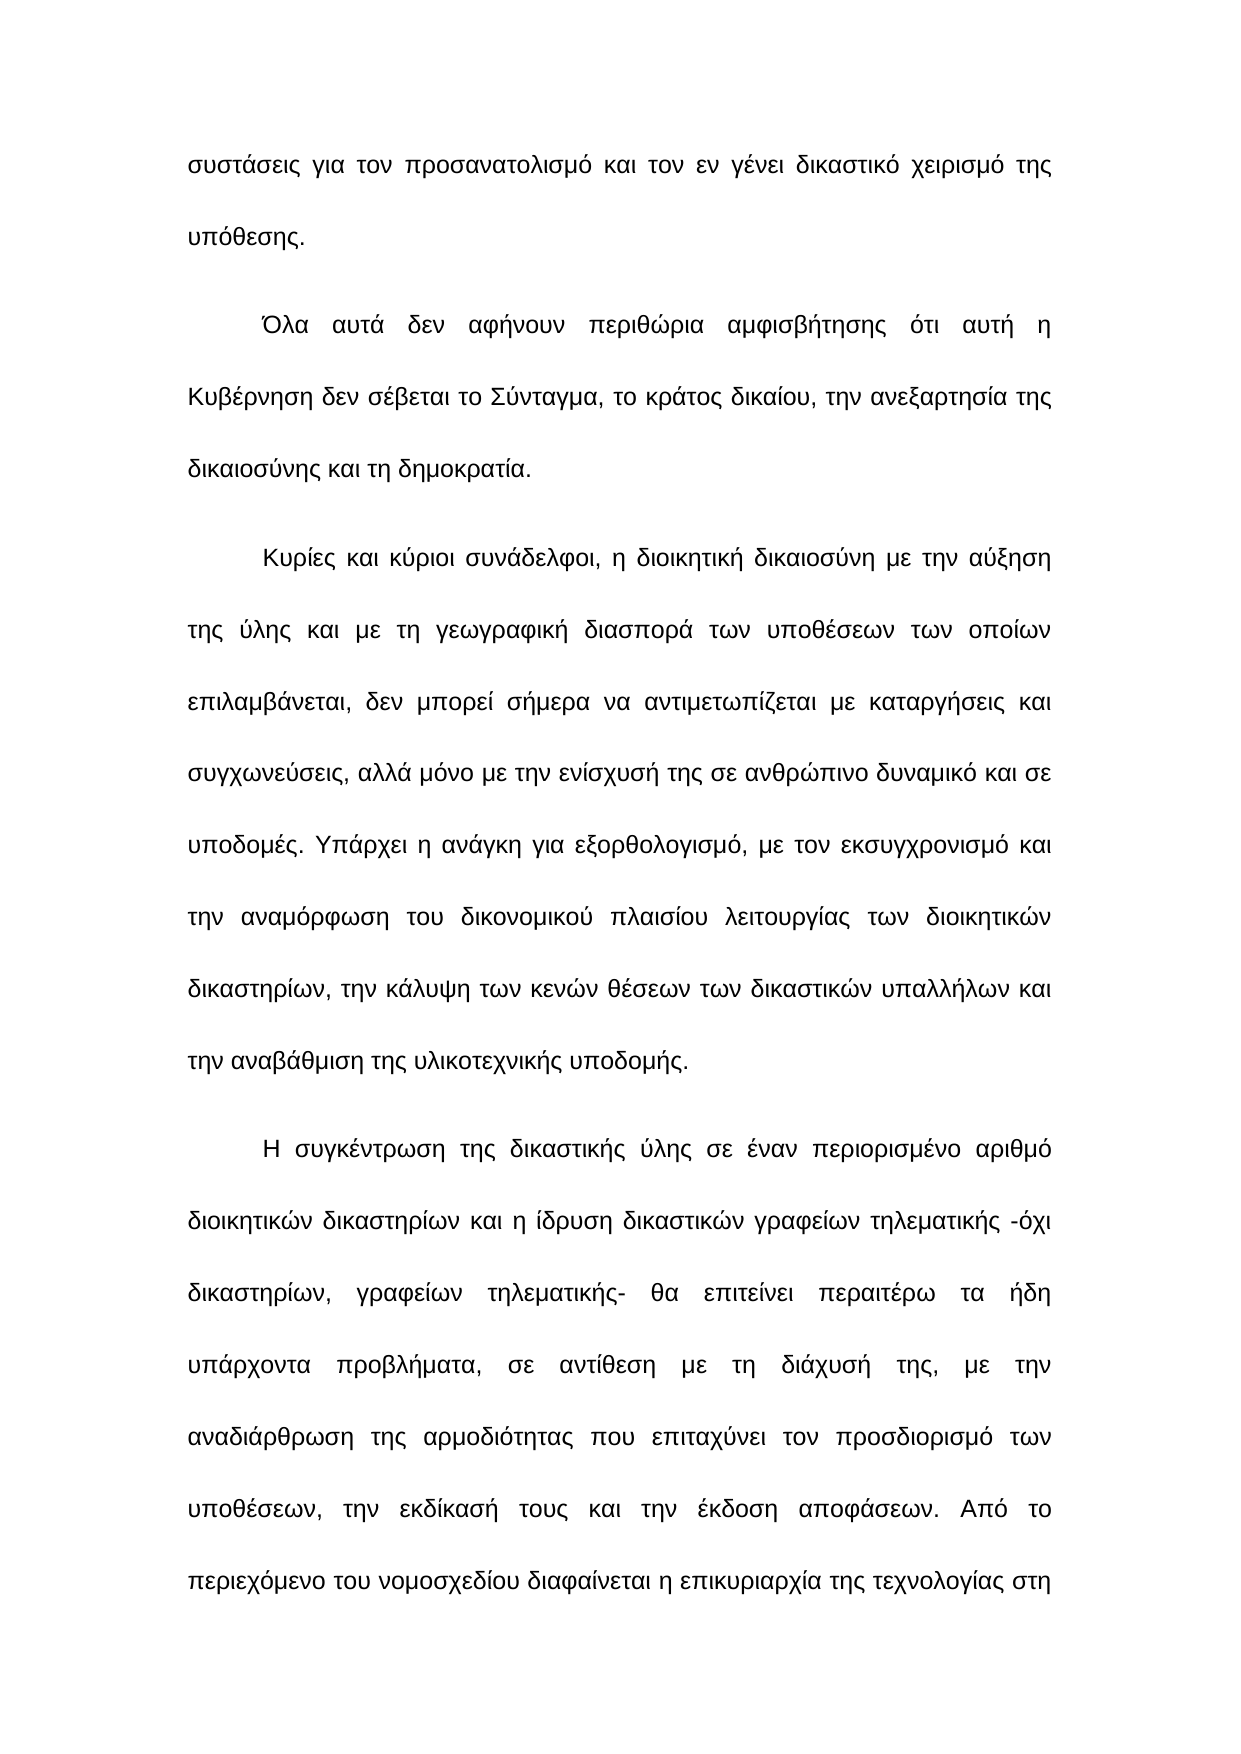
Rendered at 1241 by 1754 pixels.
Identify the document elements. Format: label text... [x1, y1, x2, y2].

text Κυρίες και κύριοι συνάδελφοι, η διοικητική δικαιοσύνη με την αύξηση της ύλης και με τη γεωγραφική διασπορά των υποθέσεων των οποίων επιλαμβάνεται, δεν μπορεί σήμερα να αντιμετωπίζεται με καταργήσεις και συγχωνεύσεις, αλλά μόνο με την ενίσχυσή της σε ανθρώπινο δυναμικό και σε υποδομές. Υπάρχει η ανάγκη για εξορθολογισμό, με τον εκσυγχρονισμό και την αναμόρφωση του δικονομικού πλαισίου λειτουργίας των διοικητικών δικαστηρίων, την κάλυψη των κενών θέσεων των δικαστικών υπαλλήλων και την αναβάθμιση της υλικοτεχνικής υποδομής. [187, 543, 1053, 1074]
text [187, 150, 1053, 251]
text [187, 1134, 1053, 1594]
text Όλα αυτά δεν αφήνουν περιθώρια αμφισβήτησης ότι αυτή η Κυβέρνηση δεν σέβεται το Σύνταγμα, το κράτος δικαίου, την ανεξαρτησία της δικαιοσύνης και τη δημοκρατία. [187, 310, 1053, 483]
